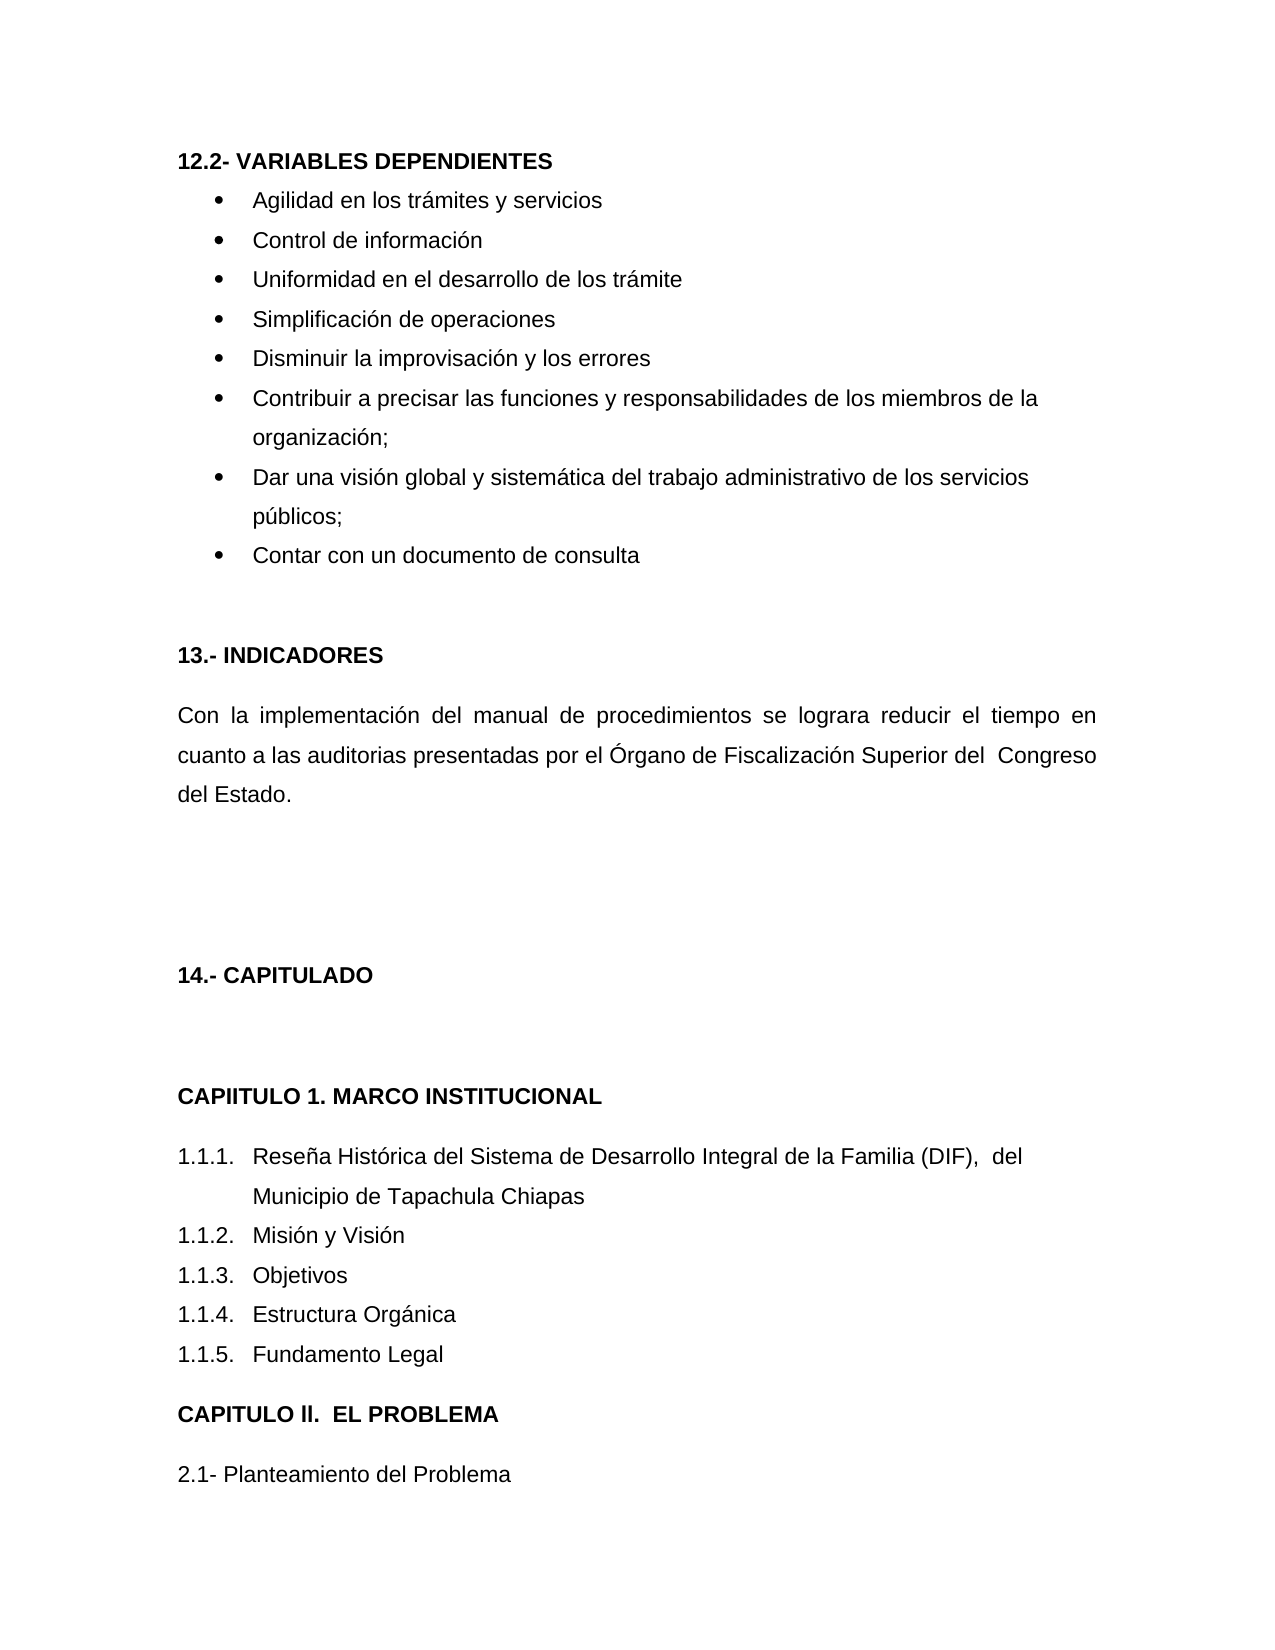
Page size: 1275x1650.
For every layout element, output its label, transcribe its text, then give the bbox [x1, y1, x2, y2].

list Objetivos [177, 1262, 1098, 1288]
text Con la implementación del manual de procedimientos se lograra reducir el tiempo en cuanto a las auditorias presentadas por el Órgano de Fiscalización Superior del Congreso del Estado. [177, 702, 1098, 808]
list Estructura Orgánica [177, 1301, 1098, 1328]
list Agilidad en los trámites y servicios [215, 187, 1098, 213]
list Uniformidad en el desarrollo de los trámite [215, 266, 1098, 292]
list Reseña Histórica del Sistema de Desarrollo Integral de la Familia (DIF), del Municipio de Tapachula Chiapas [177, 1143, 1098, 1209]
list Control de información [215, 227, 1098, 253]
list Contar con un documento de consulta [215, 542, 1098, 569]
text CAPITULO ll. EL PROBLEMA [177, 1401, 1098, 1427]
list Disminuir la improvisación y los errores [215, 345, 1098, 371]
list Contribuir a precisar las funciones y responsabilidades de los miembros de la organización; [215, 384, 1098, 450]
list Simplificación de operaciones [215, 306, 1098, 332]
list Misión y Visión [177, 1222, 1098, 1249]
list Fundamento Legal [177, 1341, 1098, 1367]
text CAPIITULO 1. MARCO INSTITUCIONAL [177, 1083, 1098, 1109]
text 2.1- Planteamiento del Problema [177, 1461, 1098, 1488]
list Dar una visión global y sistemática del trabajo administrativo de los servicios públicos; [215, 463, 1098, 529]
text 12.2- VARIABLES DEPENDIENTES [177, 148, 1098, 174]
text 14.- CAPITULADO [177, 962, 1098, 989]
text 13.- INDICADORES [177, 642, 1098, 668]
